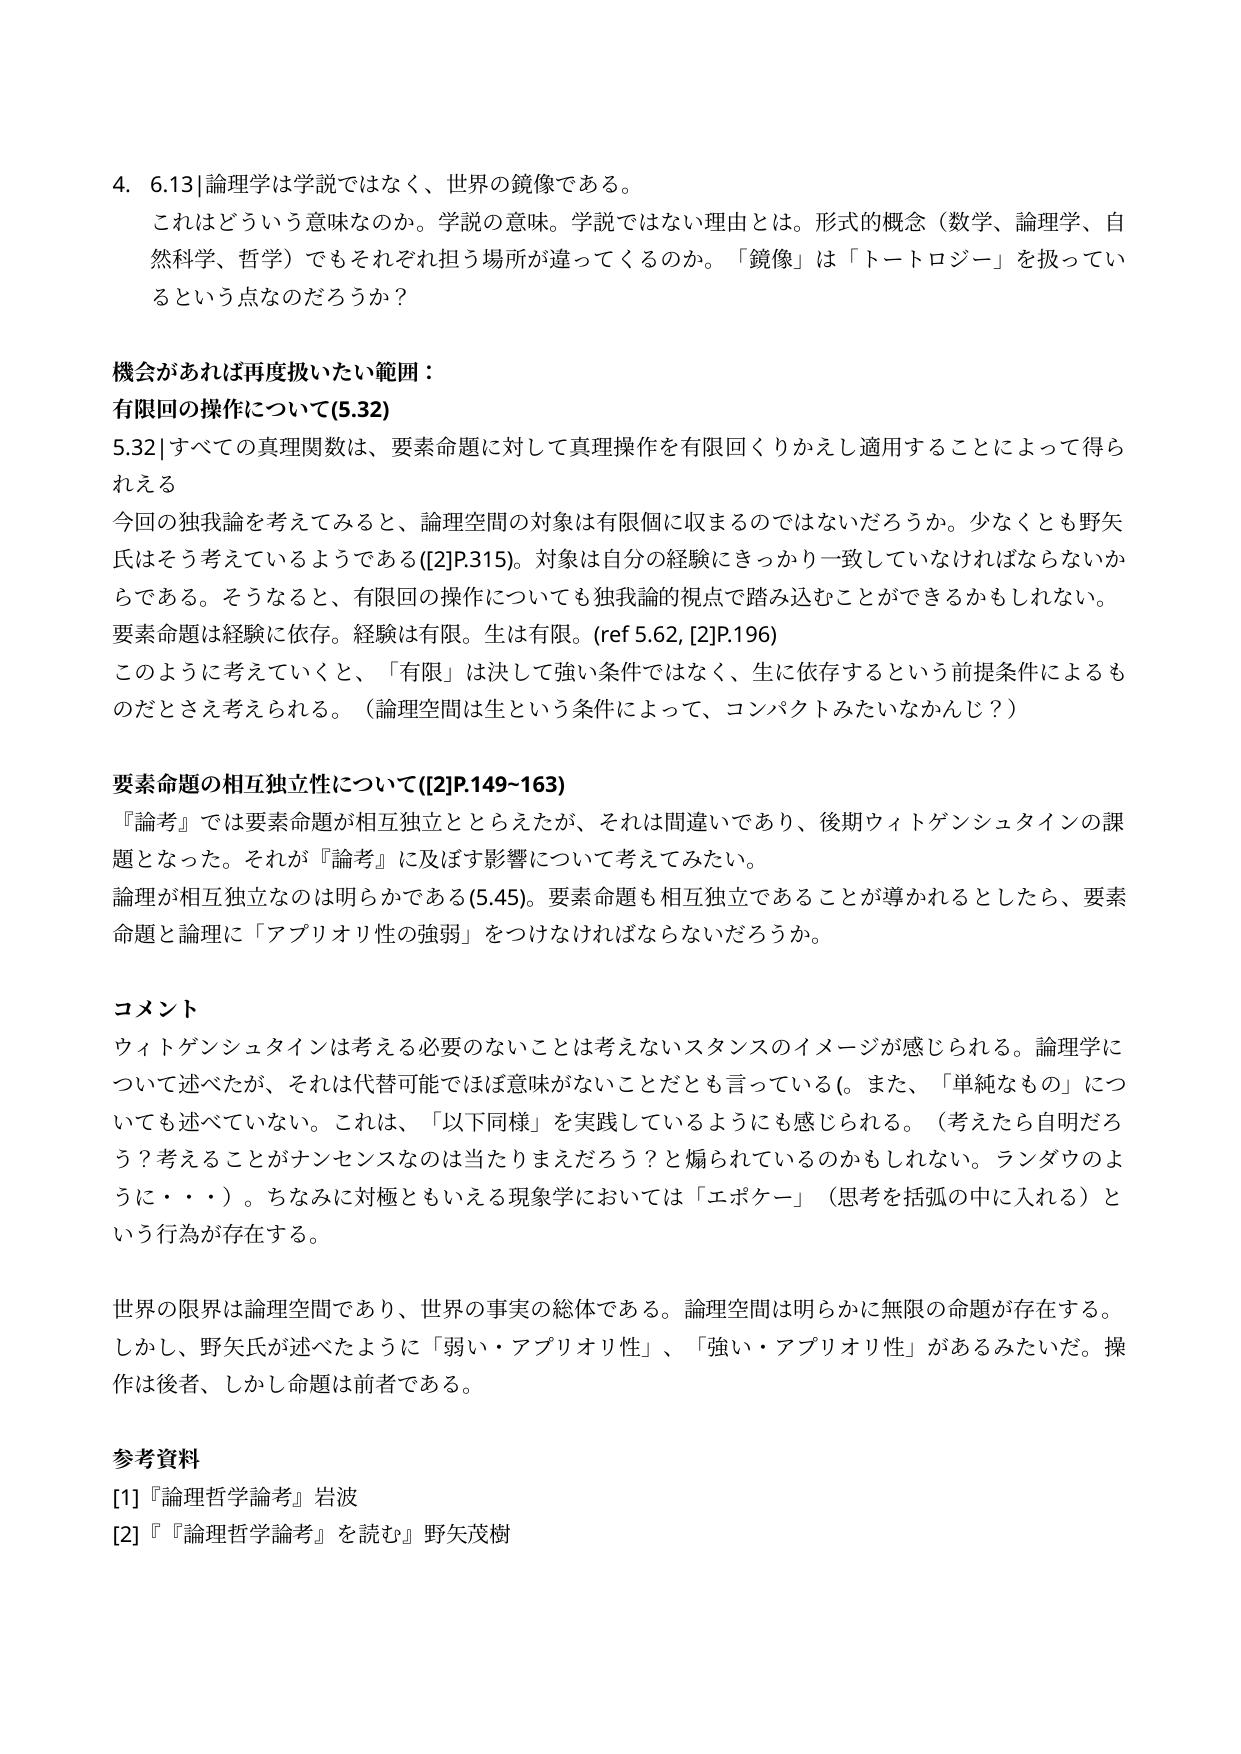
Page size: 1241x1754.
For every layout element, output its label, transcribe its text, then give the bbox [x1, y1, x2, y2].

text 要素命題の相互独立性について([2]P.149~163) [112, 764, 1128, 802]
text 機会があれば再度扱いたい範囲： [112, 352, 1128, 389]
text [1]『論理哲学論考』岩波 [112, 1477, 1128, 1514]
text 『論考』では要素命題が相互独立ととらえたが、それは間違いであり、後期ウィトゲンシュタインの課題となった。それが『論考』に及ぼす影響について考えてみたい。 [112, 802, 1128, 877]
text 要素命題は経験に依存。経験は有限。生は有限。(ref 5.62, [2]P.196) [112, 614, 1128, 652]
text これはどういう意味なのか。学説の意味。学説ではない理由とは。形式的概念（数学、論理学、自然科学、哲学）でもそれぞれ担う場所が違ってくるのか。「鏡像」は「トートロジー」を扱っているという点なのだろうか？ [150, 202, 1128, 314]
text 今回の独我論を考えてみると、論理空間の対象は有限個に収まるのではないだろうか。少なくとも野矢氏はそう考えているようである([2]P.315)。対象は自分の経験にきっかり一致していなければならないからである。そうなると、有限回の操作についても独我論的視点で踏み込むことができるかもしれない。 [112, 502, 1128, 614]
text 世界の限界は論理空間であり、世界の事実の総体である。論理空間は明らかに無限の命題が存在する。しかし、野矢氏が述べたように「弱い・アプリオリ性」、「強い・アプリオリ性」があるみたいだ。操作は後者、しかし命題は前者である。 [112, 1289, 1128, 1402]
text 論理が相互独立なのは明らかである(5.45)。要素命題も相互独立であることが導かれるとしたら、要素命題と論理に「アプリオリ性の強弱」をつけなければならないだろうか。 [112, 877, 1128, 952]
text コメント [112, 989, 1128, 1027]
text 有限回の操作について(5.32) [112, 389, 1128, 427]
text ウィトゲンシュタインは考える必要のないことは考えないスタンスのイメージが感じられる。論理学について述べたが、それは代替可能でほぼ意味がないことだとも言っている(。また、「単純なもの」についても述べていない。これは、「以下同様」を実践しているようにも感じられる。（考えたら自明だろう？考えることがナンセンスなのは当たりまえだろう？と煽られているのかもしれない。ランダウのように・・・）。ちなみに対極ともいえる現象学においては「エポケー」（思考を括弧の中に入れる）という行為が存在する。 [112, 1027, 1128, 1252]
text [2]『『論理哲学論考』を読む』野矢茂樹 [112, 1514, 1128, 1552]
text 参考資料 [112, 1439, 1128, 1477]
text 5.32|すべての真理関数は、要素命題に対して真理操作を有限回くりかえし適用することによって得られえる [112, 427, 1128, 502]
text このように考えていくと、「有限」は決して強い条件ではなく、生に依存するという前提条件によるものだとさえ考えられる。（論理空間は生という条件によって、コンパクトみたいなかんじ？） [112, 652, 1128, 727]
list 6.13|論理学は学説ではなく、世界の鏡像である。 [112, 164, 1128, 202]
